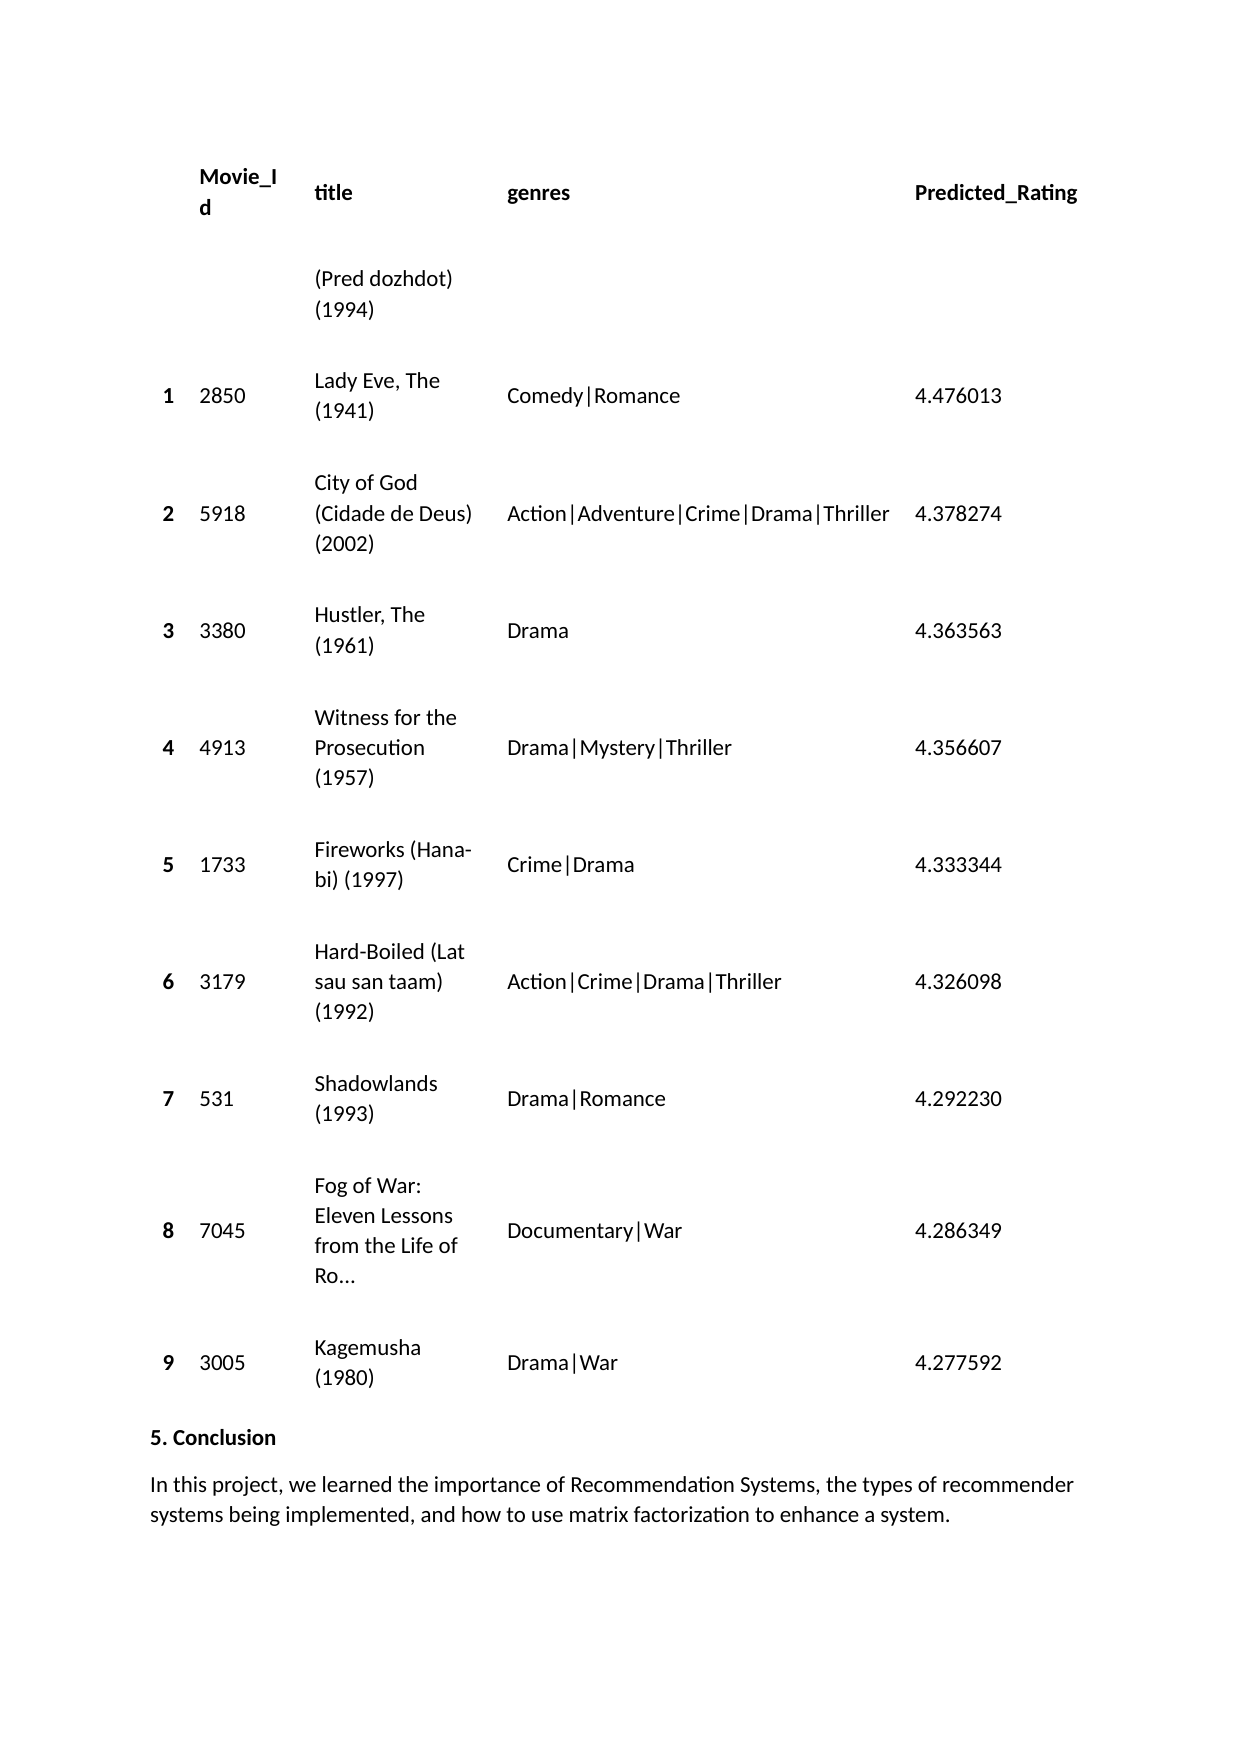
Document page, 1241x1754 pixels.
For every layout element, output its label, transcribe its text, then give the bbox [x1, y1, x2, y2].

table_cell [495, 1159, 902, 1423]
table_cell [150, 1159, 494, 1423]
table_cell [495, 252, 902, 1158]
text In this project, we learned the importance of Recommendation Systems, the types of recommender systems being implemented, and how to use matrix factorization to enhance a system. [150, 1470, 1090, 1528]
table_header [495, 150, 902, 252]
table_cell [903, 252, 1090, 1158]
text 5. Conclusion [150, 1423, 1090, 1451]
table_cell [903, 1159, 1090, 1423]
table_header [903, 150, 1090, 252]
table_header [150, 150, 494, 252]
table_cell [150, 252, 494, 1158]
